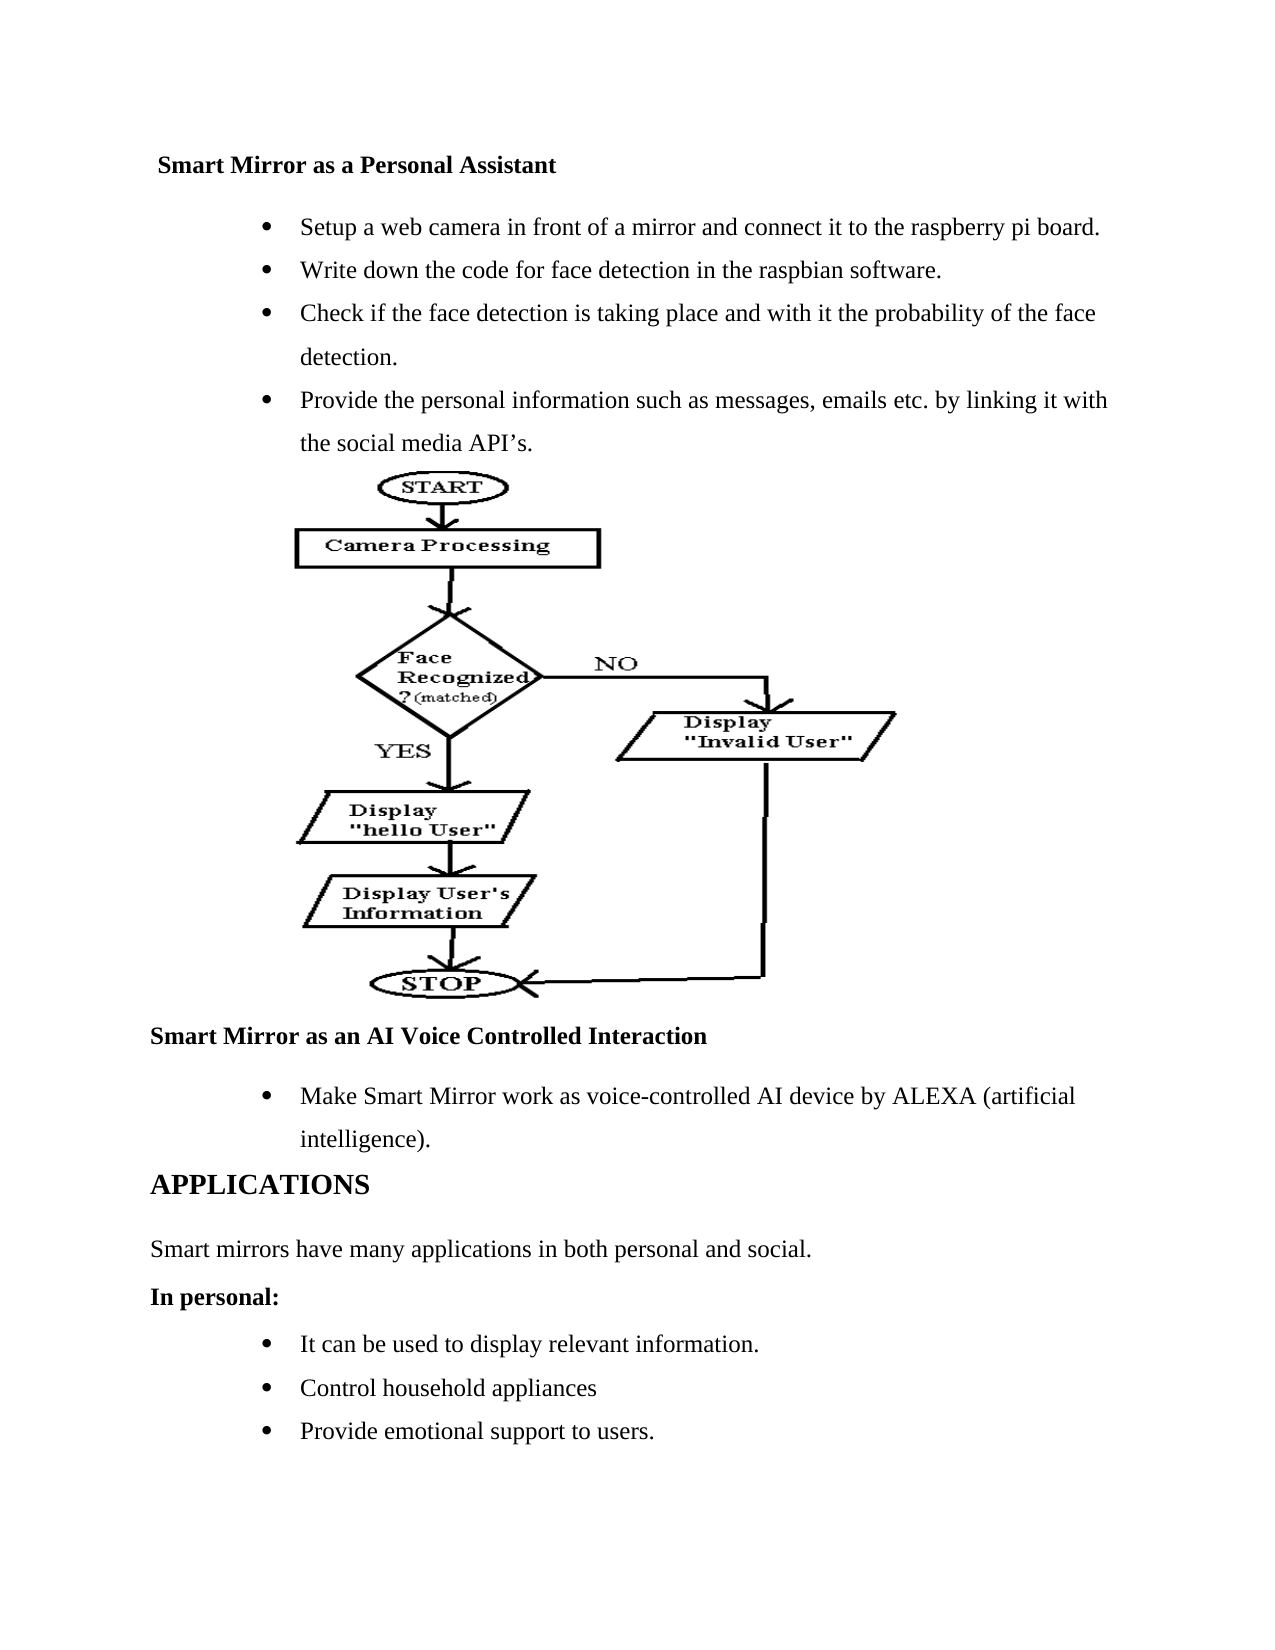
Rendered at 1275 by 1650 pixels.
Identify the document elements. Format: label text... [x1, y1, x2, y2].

text In personal: [150, 1282, 1125, 1311]
list Make Smart Mirror work as voice-controlled AI device by ALEXA (artificial intelligence). [262, 1081, 1125, 1153]
list Check if the face detection is taking place and with it the probability of the face detection. [262, 298, 1125, 370]
list Setup a web camera in front of a mirror and connect it to the raspberry pi board. [262, 212, 1125, 241]
text Smart mirrors have many applications in both personal and social. [150, 1234, 1125, 1263]
picture [262, 471, 908, 1003]
text APPLICATIONS [150, 1167, 1125, 1201]
text Smart Mirror as a Personal Assistant [150, 150, 1125, 179]
list Provide emotional support to users. [262, 1416, 1125, 1444]
text Smart Mirror as an AI Voice Controlled Interaction [150, 1021, 1125, 1050]
list Control household appliances [262, 1373, 1125, 1401]
list It can be used to display relevant information. [262, 1329, 1125, 1358]
list Write down the code for face detection in the raspbian software. [262, 255, 1125, 284]
list Provide the personal information such as messages, emails etc. by linking it with the social media API’s. [262, 385, 1125, 457]
